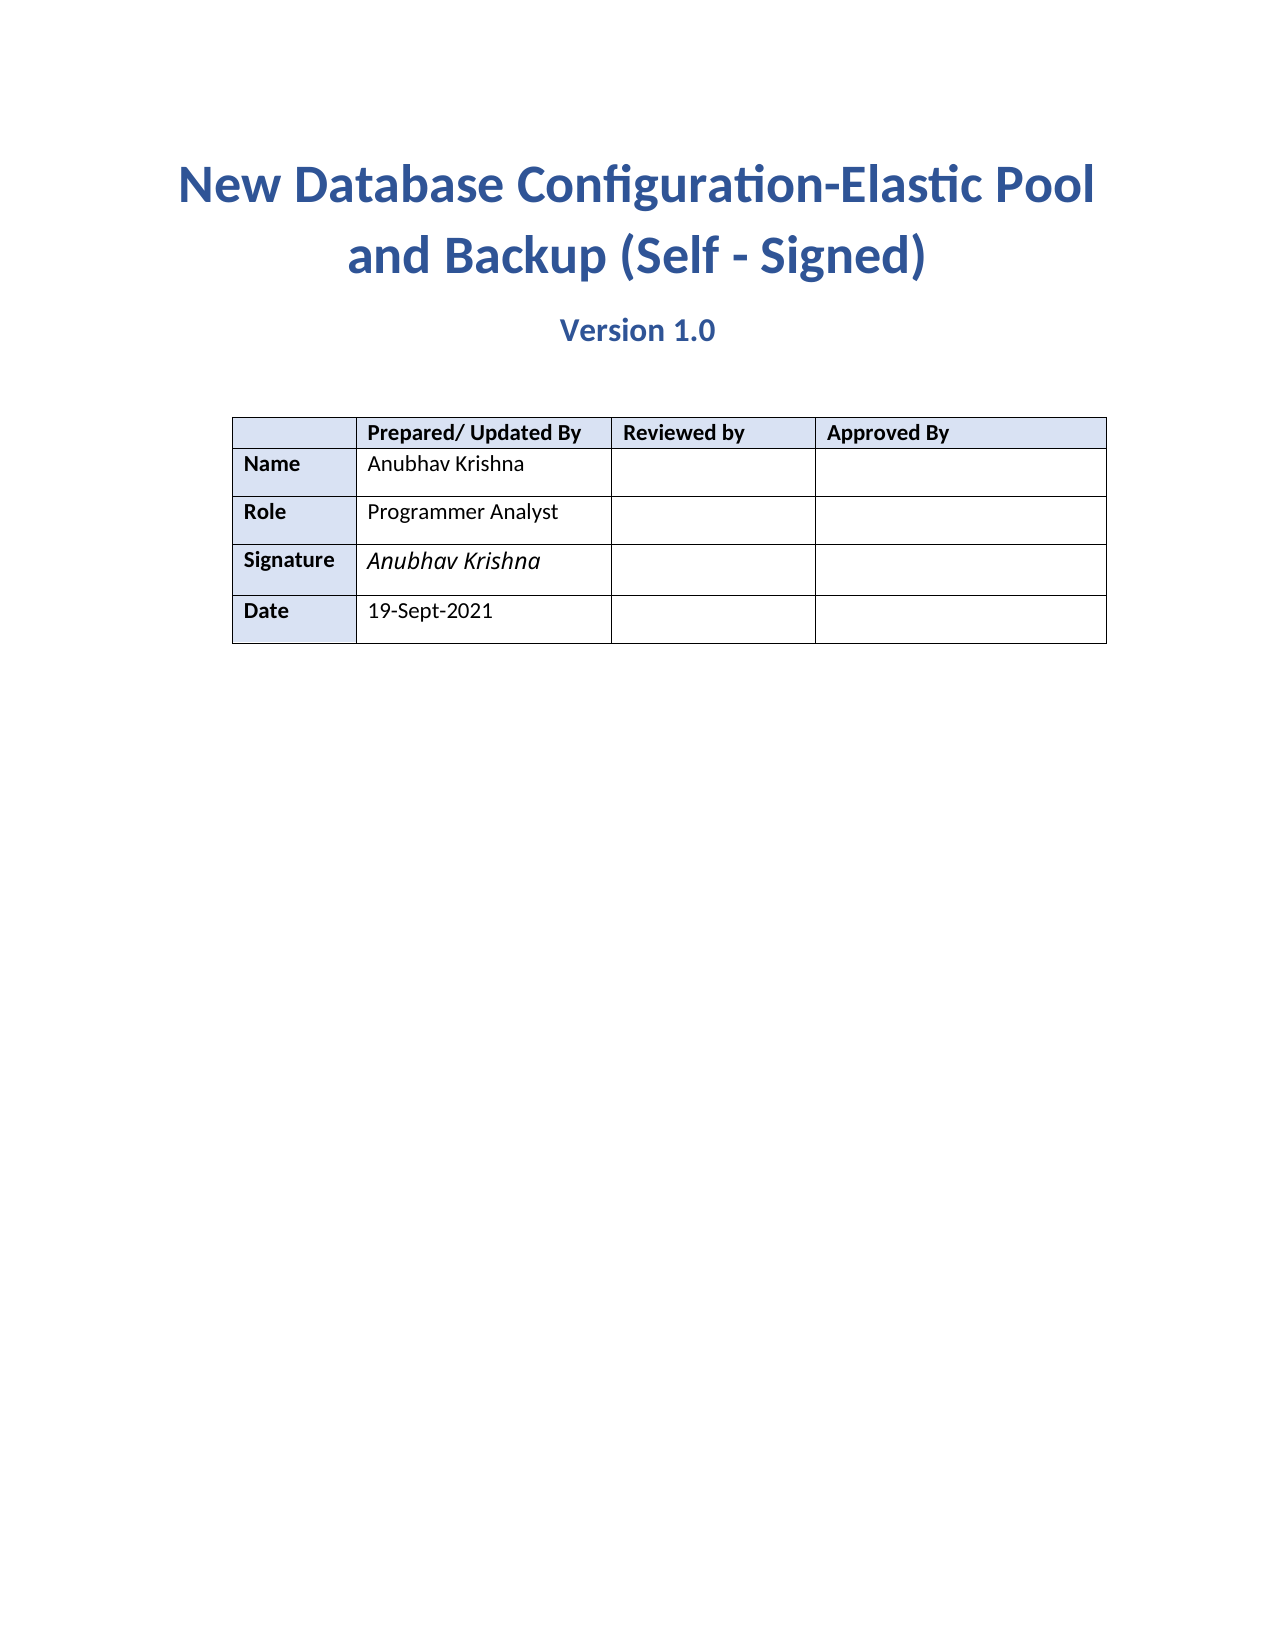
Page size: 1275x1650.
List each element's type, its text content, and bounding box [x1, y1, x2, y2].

table_cell Name [233, 449, 356, 496]
table_cell Signature [233, 545, 356, 595]
table_cell Programmer Analyst [357, 497, 611, 544]
table_cell [816, 596, 1106, 642]
table_header Reviewed by [612, 418, 815, 448]
table_cell Anubhav Krishna [357, 545, 611, 595]
table_header Prepared/ Updated By [357, 418, 611, 448]
table_header [233, 418, 356, 448]
table_header Approved By [816, 418, 1106, 448]
text Version 1.0 [150, 309, 1125, 350]
table_cell Date [233, 596, 356, 642]
table_cell [612, 545, 815, 595]
table_cell [816, 449, 1106, 496]
table_cell [612, 449, 815, 496]
table_cell [612, 497, 815, 544]
table_cell [612, 596, 815, 642]
table_cell Role [233, 497, 356, 544]
table_cell Anubhav Krishna [357, 449, 611, 496]
text New Database Configuration-Elastic Pool and Backup (Self - Signed) [150, 150, 1125, 287]
table_cell [816, 497, 1106, 544]
table_cell 19-Sept-2021 [357, 596, 611, 642]
table_cell [816, 545, 1106, 595]
